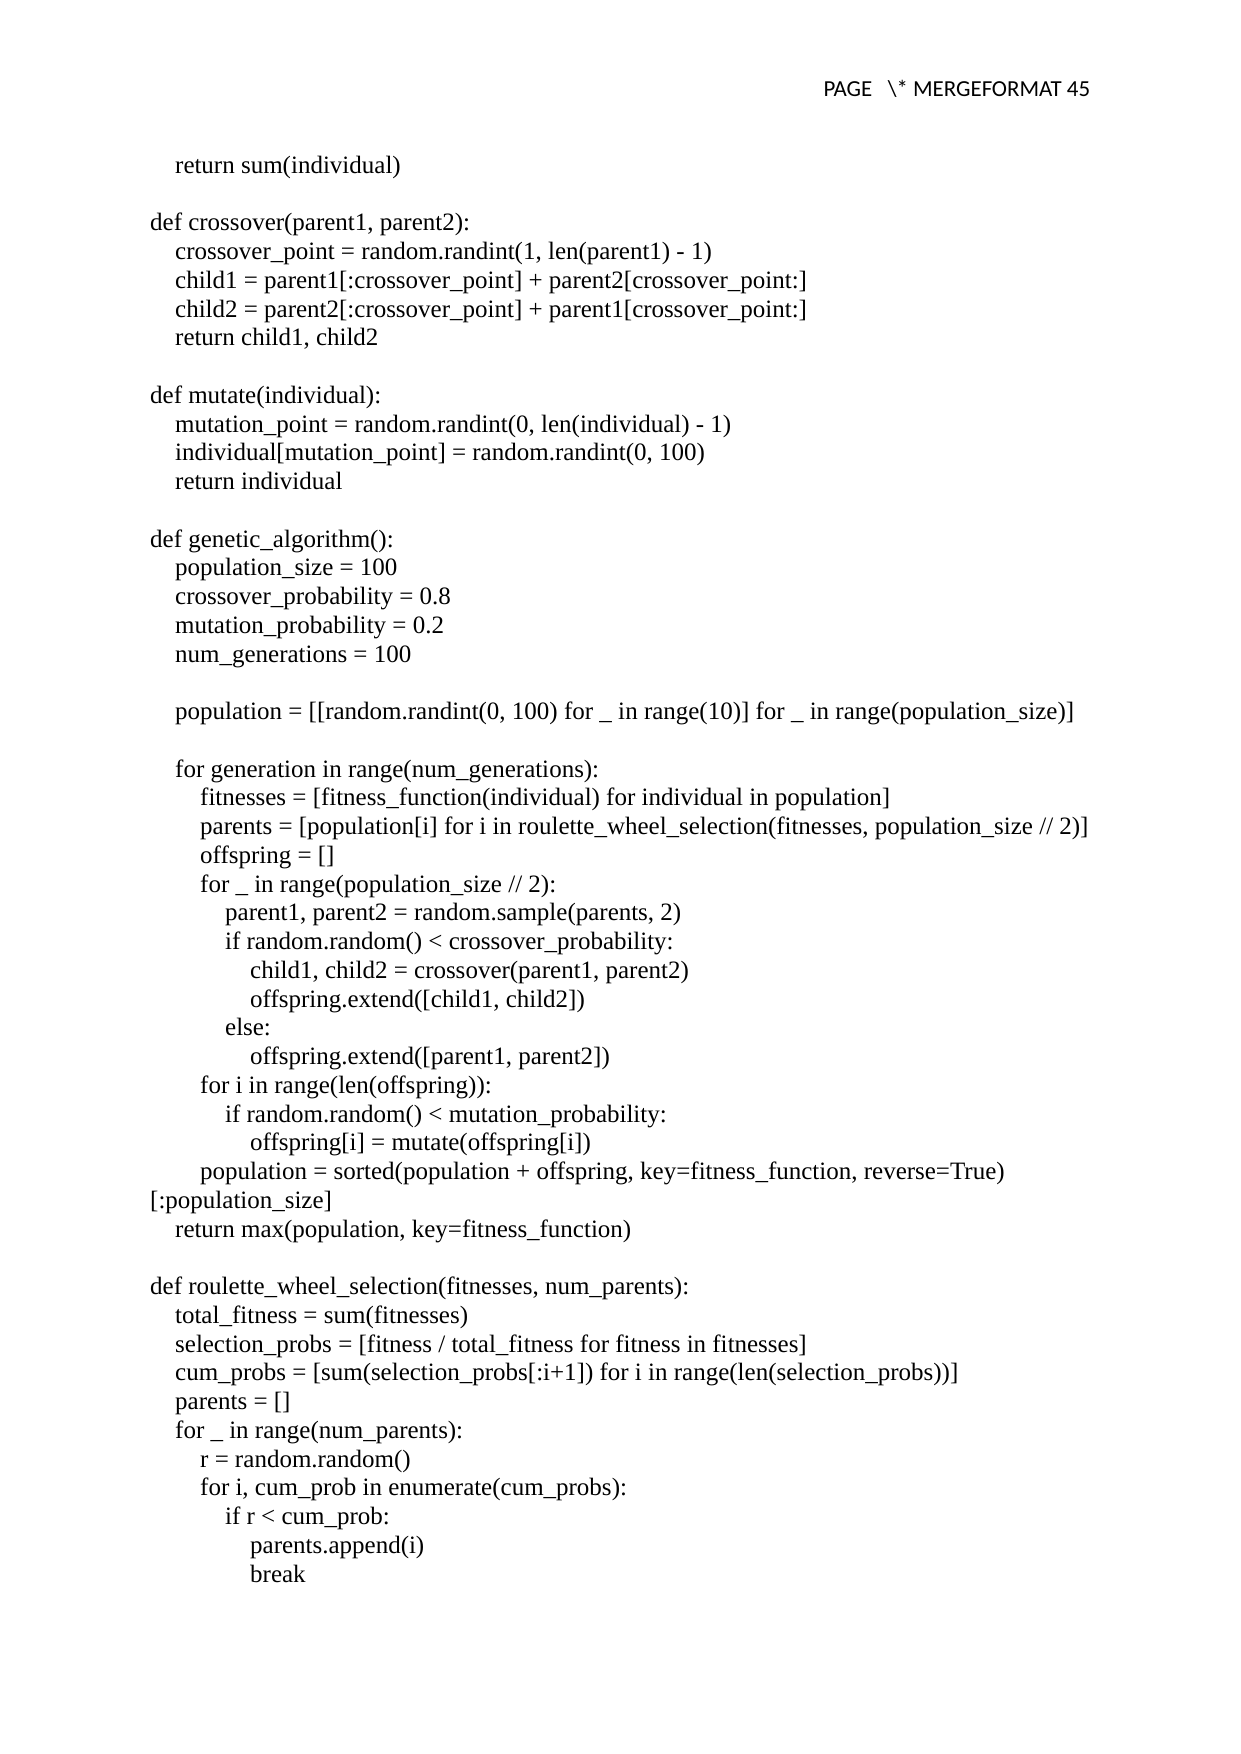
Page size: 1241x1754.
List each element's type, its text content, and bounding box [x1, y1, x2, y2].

text def mutate(individual): [150, 380, 1090, 409]
text selection_probs = [fitness / total_fitness for fitness in fitnesses] [150, 1329, 1090, 1357]
text if random.random() < mutation_probability: [150, 1099, 1090, 1127]
text child1, child2 = crossover(parent1, parent2) [150, 955, 1090, 984]
text def crossover(parent1, parent2): [150, 207, 1090, 236]
text crossover_point = random.randint(1, len(parent1) - 1) [150, 236, 1090, 265]
text return sum(individual) [150, 150, 1090, 179]
text individual[mutation_point] = random.randint(0, 100) [150, 437, 1090, 466]
text for generation in range(num_generations): [150, 754, 1090, 782]
text offspring[i] = mutate(offspring[i]) [150, 1127, 1090, 1156]
text mutation_probability = 0.2 [150, 610, 1090, 639]
text def genetic_algorithm(): [150, 524, 1090, 552]
text for _ in range(population_size // 2): [150, 869, 1090, 897]
text for i in range(len(offspring)): [150, 1070, 1090, 1099]
text cum_probs = [sum(selection_probs[:i+1]) for i in range(len(selection_probs))] [150, 1357, 1090, 1386]
text parent1, parent2 = random.sample(parents, 2) [150, 897, 1090, 926]
text fitnesses = [fitness_function(individual) for individual in population] [150, 782, 1090, 811]
text offspring.extend([parent1, parent2]) [150, 1041, 1090, 1070]
text population_size = 100 [150, 552, 1090, 581]
text offspring = [] [150, 840, 1090, 869]
text r = random.random() [150, 1444, 1090, 1472]
text population = sorted(population + offspring, key=fitness_function, reverse=True)[:population_size] [150, 1156, 1090, 1214]
text offspring.extend([child1, child2]) [150, 984, 1090, 1012]
text if random.random() < crossover_probability: [150, 926, 1090, 955]
text def roulette_wheel_selection(fitnesses, num_parents): [150, 1271, 1090, 1300]
text parents.append(i) [150, 1530, 1090, 1559]
text return child1, child2 [150, 322, 1090, 351]
text if r < cum_prob: [150, 1501, 1090, 1530]
text child1 = parent1[:crossover_point] + parent2[crossover_point:] [150, 265, 1090, 294]
text return individual [150, 466, 1090, 495]
text else: [150, 1012, 1090, 1041]
text for i, cum_prob in enumerate(cum_probs): [150, 1472, 1090, 1501]
text mutation_point = random.randint(0, len(individual) - 1) [150, 409, 1090, 437]
text population = [[random.randint(0, 100) for _ in range(10)] for _ in range(population_size)] [150, 696, 1090, 725]
text parents = [] [150, 1386, 1090, 1415]
text for _ in range(num_parents): [150, 1415, 1090, 1444]
text num_generations = 100 [150, 639, 1090, 667]
text return max(population, key=fitness_function) [150, 1214, 1090, 1242]
text crossover_probability = 0.8 [150, 581, 1090, 610]
text break [150, 1559, 1090, 1587]
text total_fitness = sum(fitnesses) [150, 1300, 1090, 1329]
text child2 = parent2[:crossover_point] + parent1[crossover_point:] [150, 294, 1090, 322]
text parents = [population[i] for i in roulette_wheel_selection(fitnesses, population_size // 2)] [150, 811, 1090, 840]
